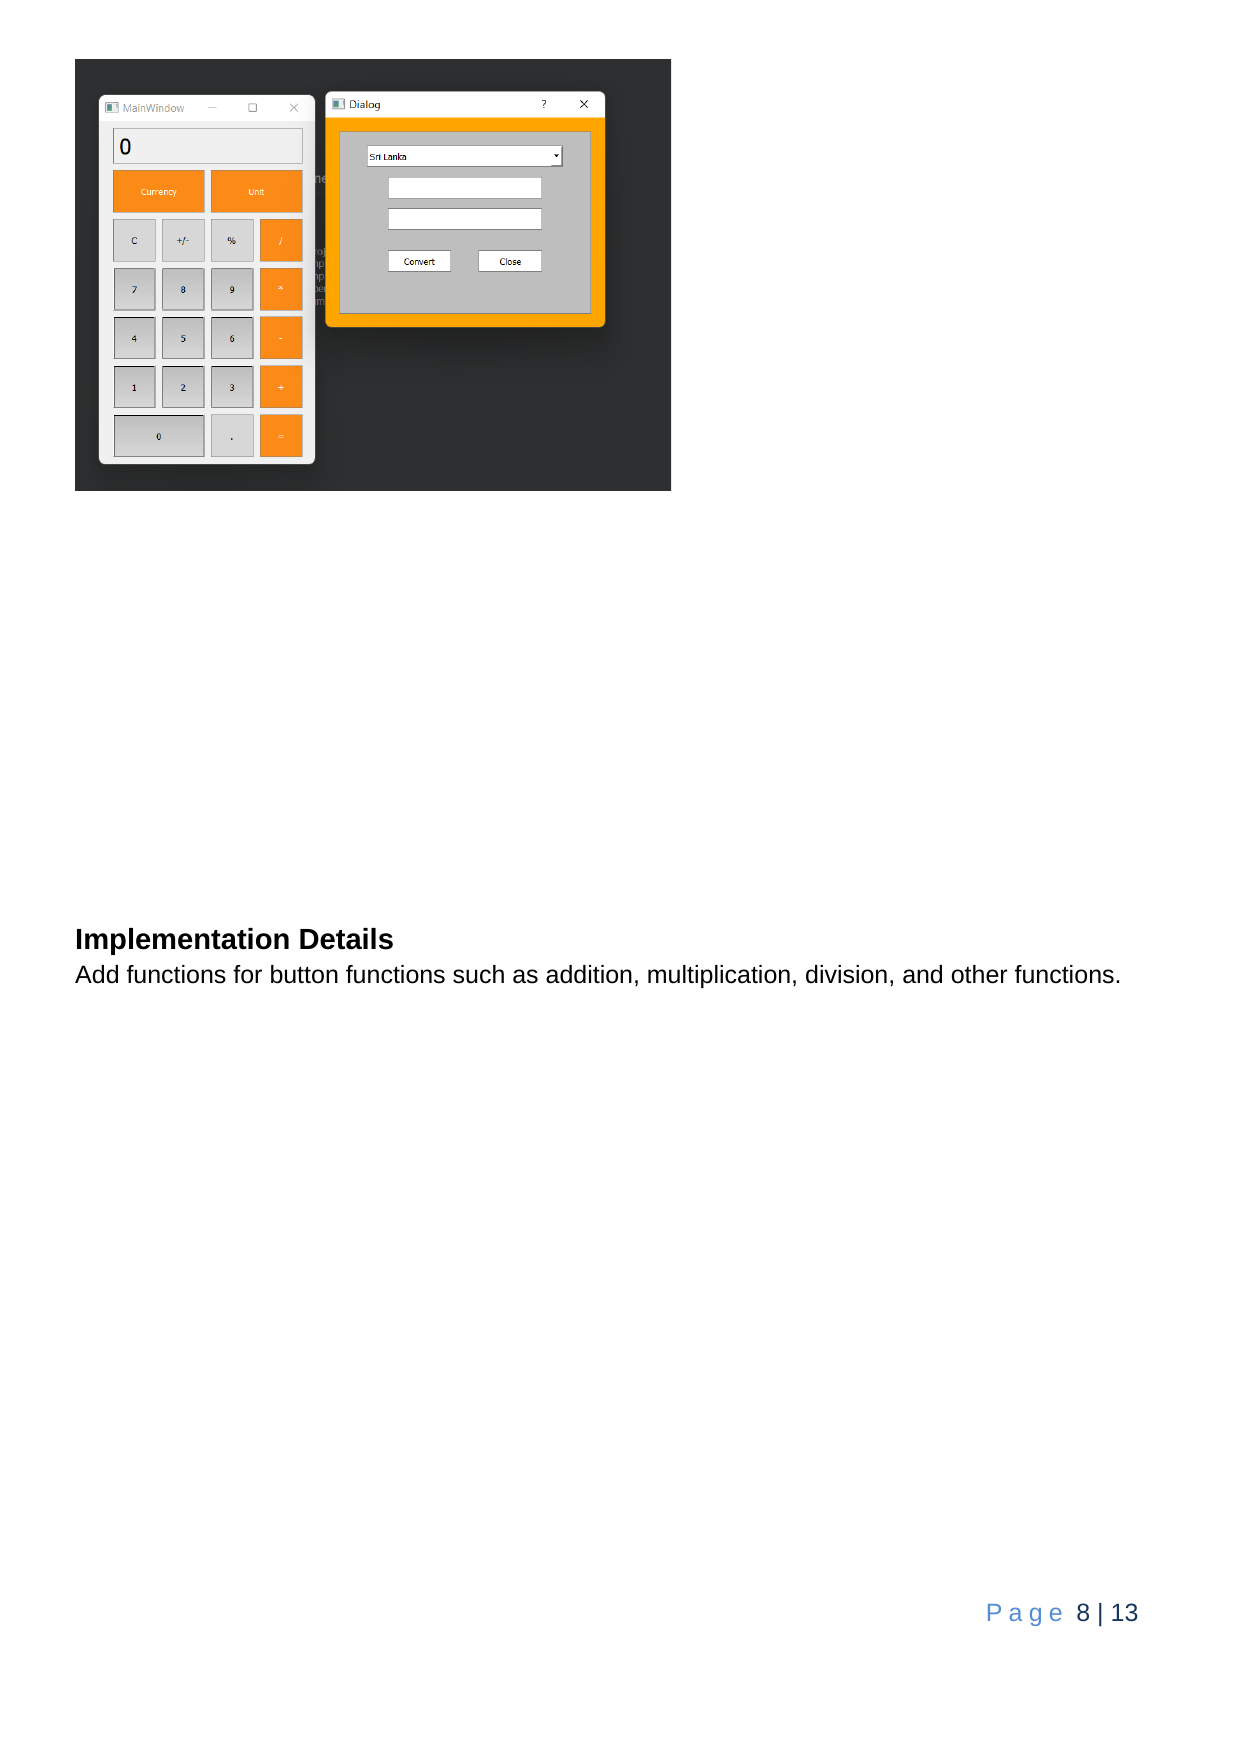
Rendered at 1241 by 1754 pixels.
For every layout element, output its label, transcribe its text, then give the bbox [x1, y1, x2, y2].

text Add functions for button functions such as addition, multiplication, division, and other functions. [75, 960, 1165, 989]
picture [75, 59, 672, 491]
subtitle Implementation Details [75, 922, 1165, 955]
